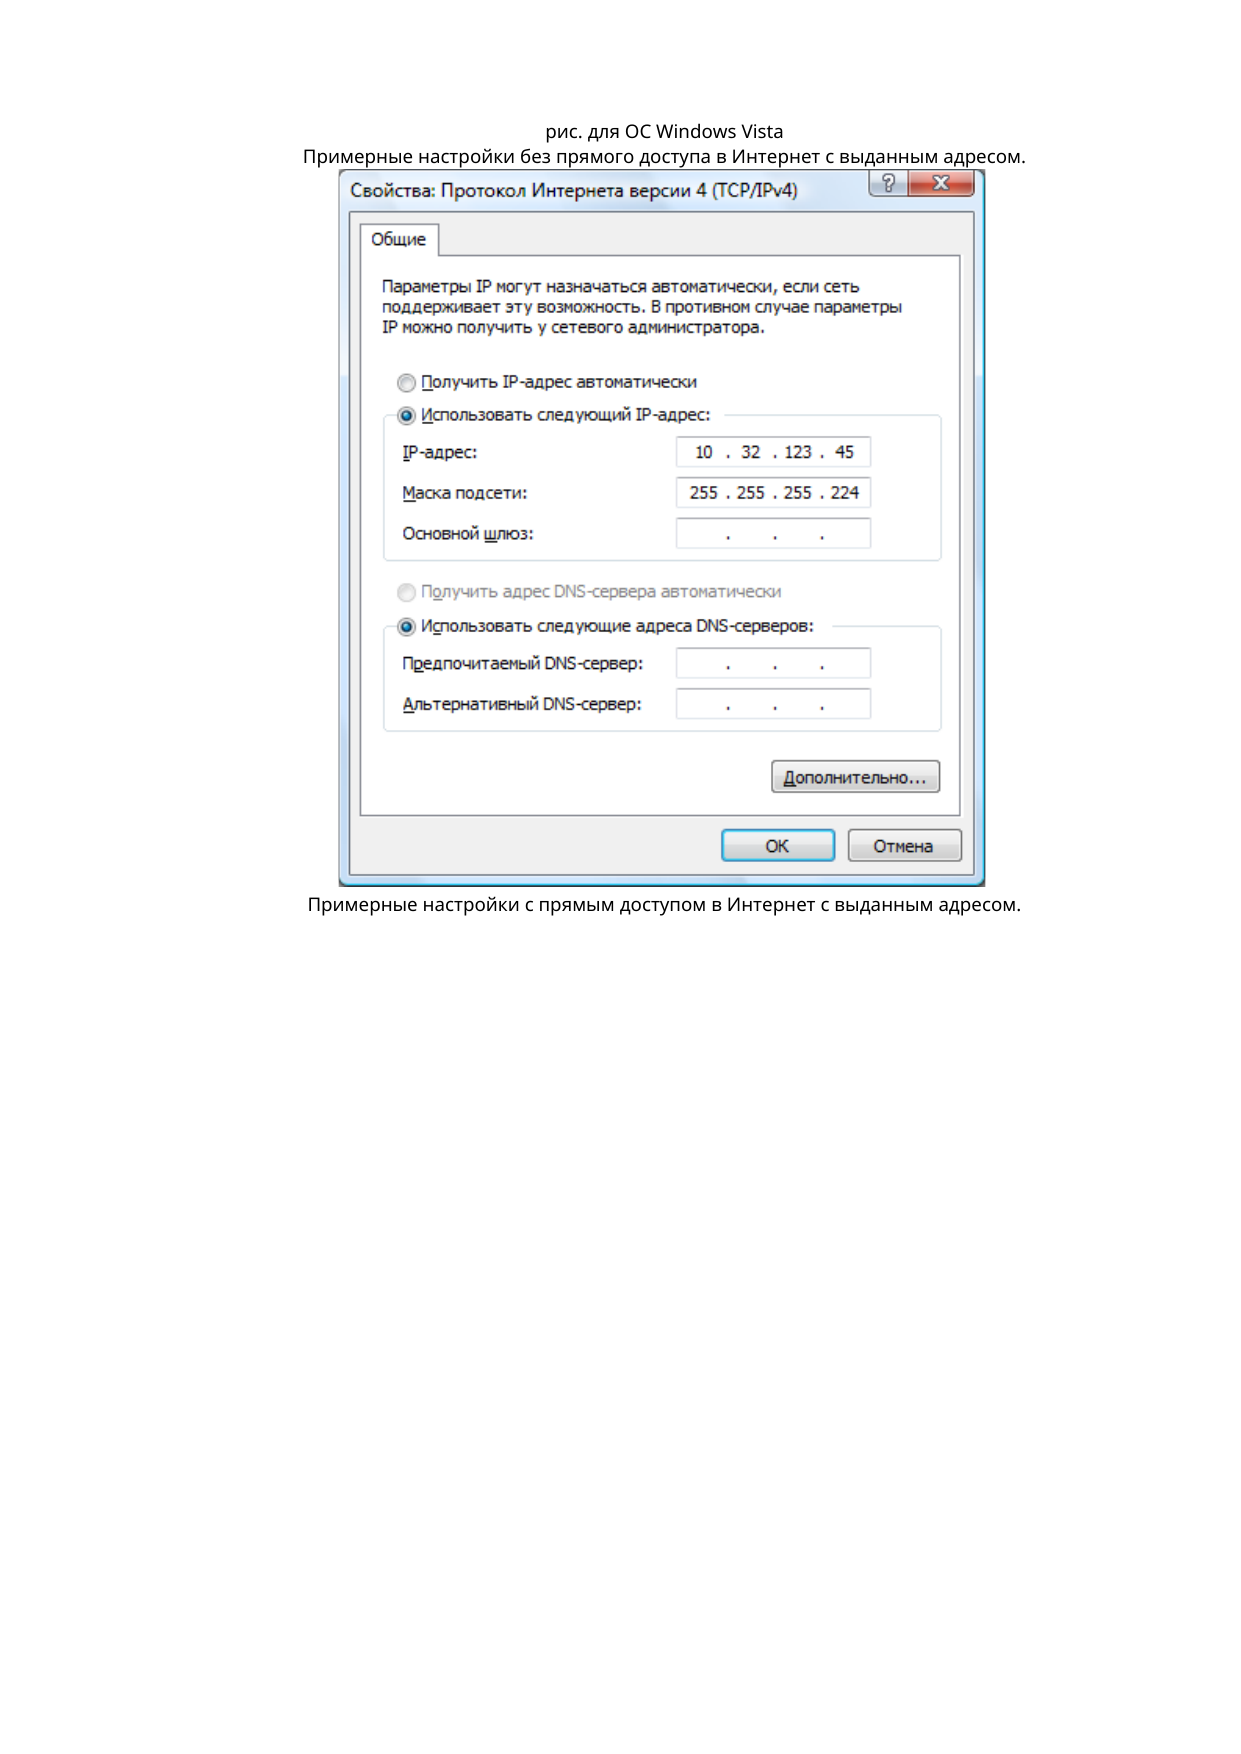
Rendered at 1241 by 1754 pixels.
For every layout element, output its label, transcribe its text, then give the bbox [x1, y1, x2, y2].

picture [338, 169, 986, 887]
